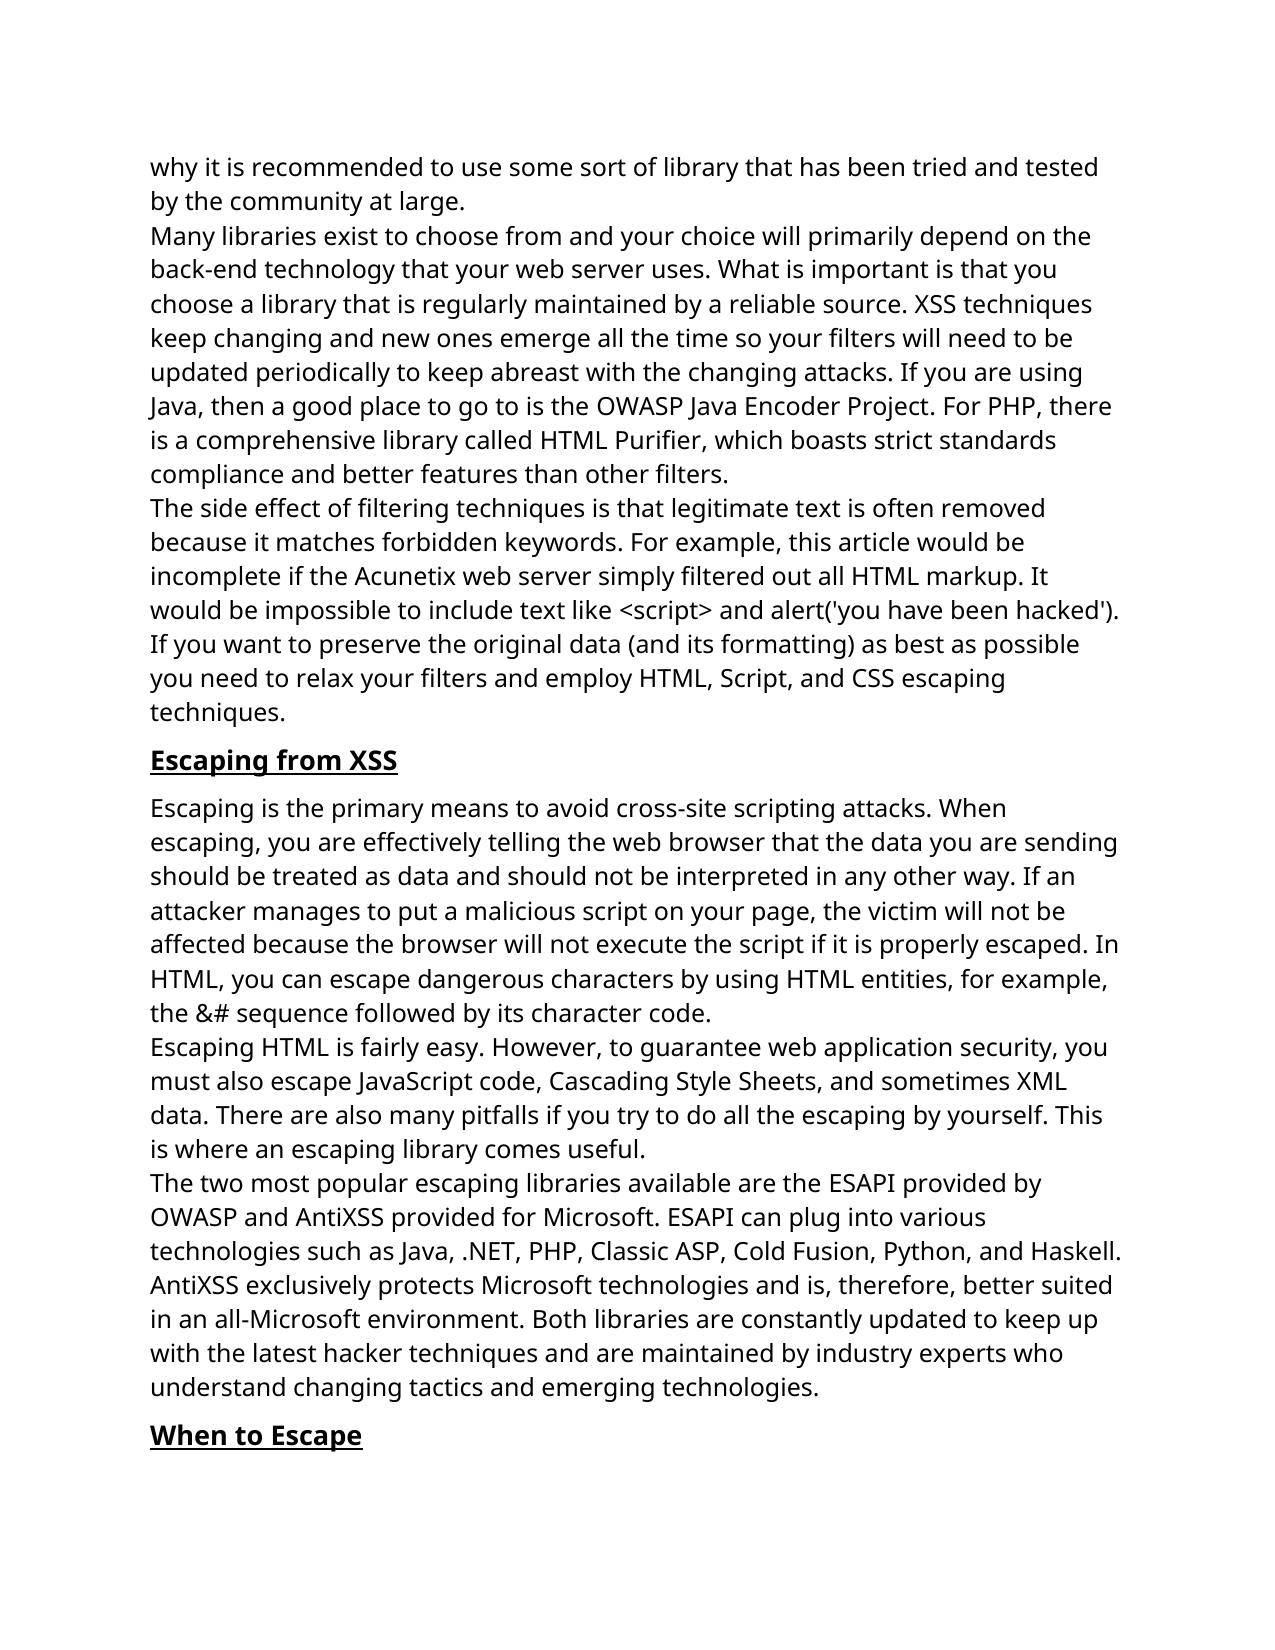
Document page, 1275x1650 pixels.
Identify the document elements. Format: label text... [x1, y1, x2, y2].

text When to Escape [150, 1417, 1125, 1453]
text Many libraries exist to choose from and your choice will primarily depend on the back-end technology that your web server uses. What is important is that you choose a library that is regularly maintained by a reliable source. XSS techniques keep changing and new ones emerge all the time so your filters will need to be updated periodically to keep abreast with the changing attacks. If you are using Java, then a good place to go to is the OWASP Java Encoder Project. For PHP, there is a comprehensive library called HTML Purifier, which boasts strict standards compliance and better features than other filters. [150, 218, 1125, 491]
text Escaping from XSS [150, 742, 1125, 778]
text Escaping is the primary means to avoid cross-site scripting attacks. When escaping, you are effectively telling the web browser that the data you are sending should be treated as data and should not be interpreted in any other way. If an attacker manages to put a malicious script on your page, the victim will not be affected because the browser will not execute the script if it is properly escaped. In HTML, you can escape dangerous characters by using HTML entities, for example, the &# sequence followed by its character code. [150, 791, 1125, 1029]
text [150, 150, 1125, 218]
text Escaping HTML is fairly easy. However, to guarantee web application security, you must also escape JavaScript code, Cascading Style Sheets, and sometimes XML data. There are also many pitfalls if you try to do all the escaping by yourself. This is where an escaping library comes useful. [150, 1029, 1125, 1166]
text The two most popular escaping libraries available are the ESAPI provided by OWASP and AntiXSS provided for Microsoft. ESAPI can plug into various technologies such as Java, .NET, PHP, Classic ASP, Cold Fusion, Python, and Haskell. AntiXSS exclusively protects Microsoft technologies and is, therefore, better suited in an all-Microsoft environment. Both libraries are constantly updated to keep up with the latest hacker techniques and are maintained by industry experts who understand changing tactics and emerging technologies. [150, 1166, 1125, 1404]
text The side effect of filtering techniques is that legitimate text is often removed because it matches forbidden keywords. For example, this article would be incomplete if the Acunetix web server simply filtered out all HTML markup. It would be impossible to include text like <script> and alert('you have been hacked'). If you want to preserve the original data (and its formatting) as best as possible you need to relax your filters and employ HTML, Script, and CSS escaping techniques. [150, 491, 1125, 729]
